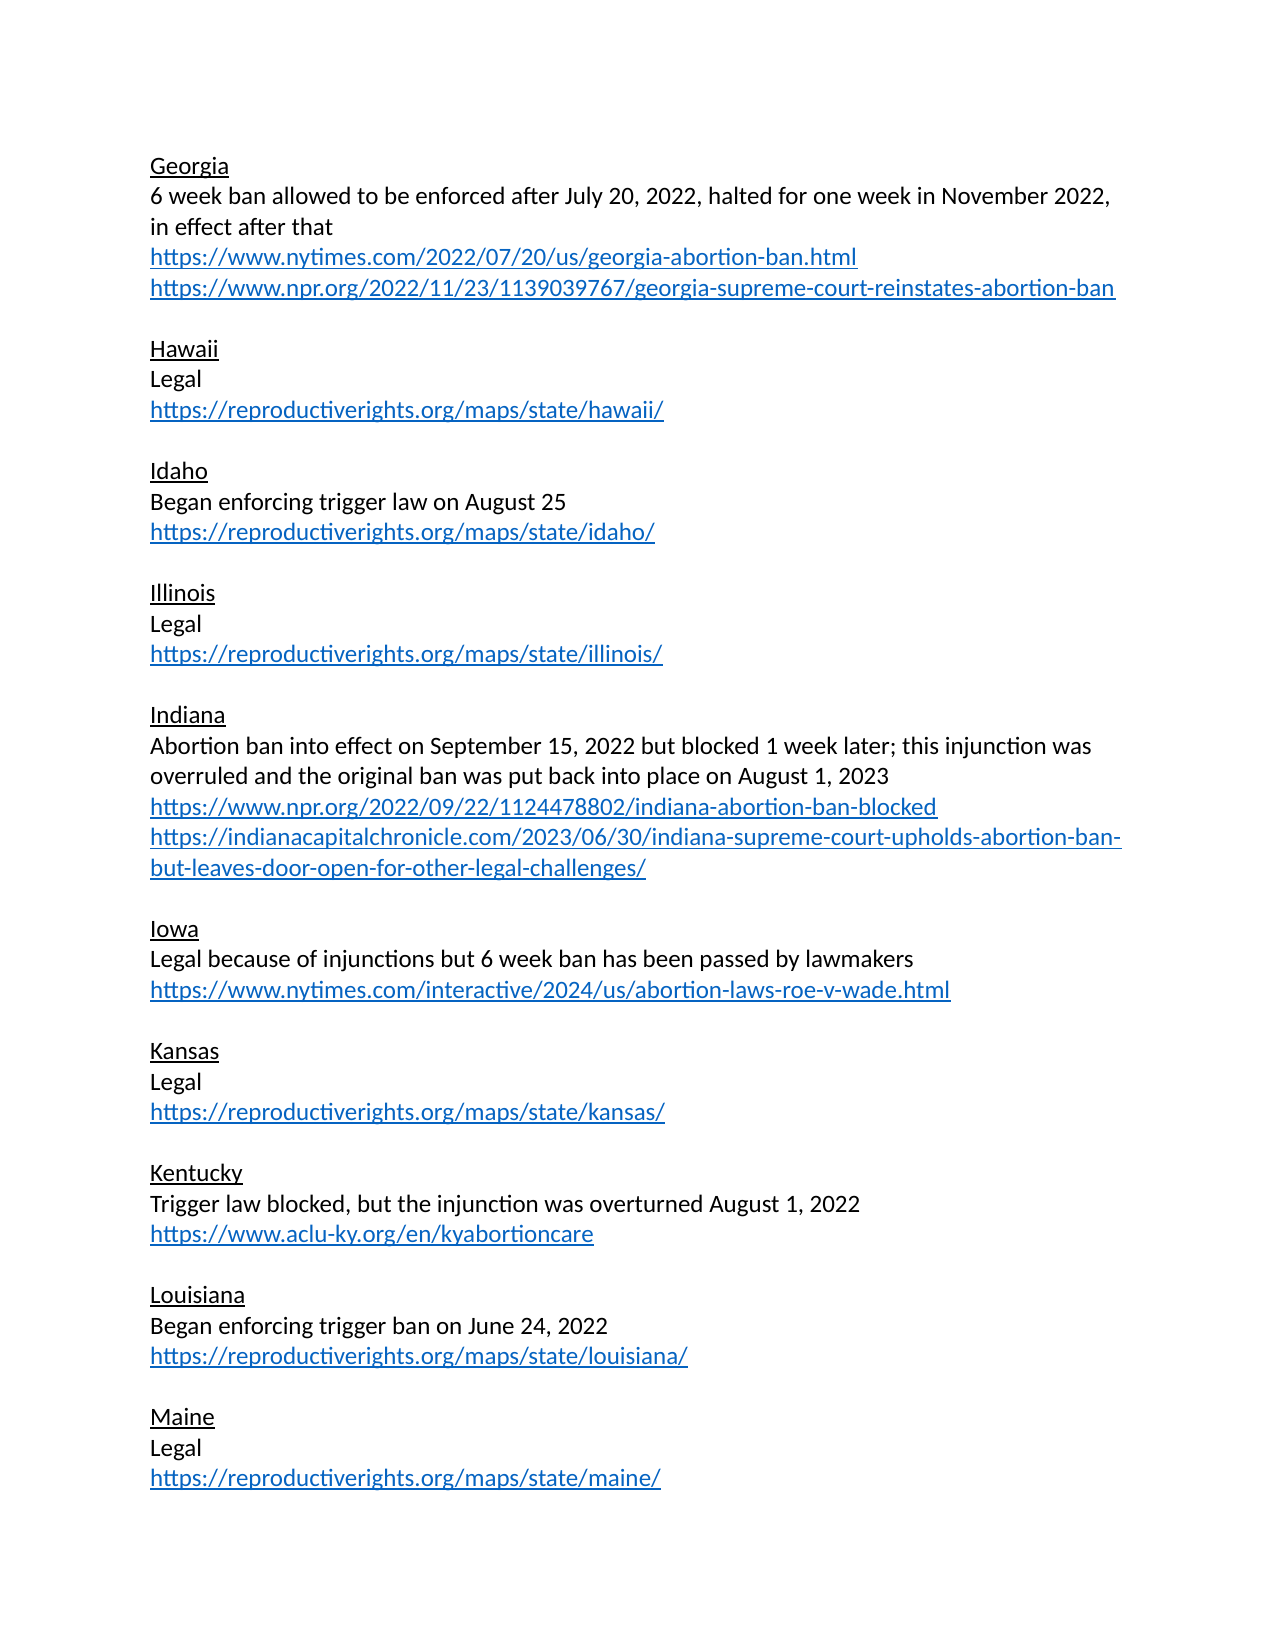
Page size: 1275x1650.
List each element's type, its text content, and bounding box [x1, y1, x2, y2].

text Iowa [150, 913, 1125, 943]
text Kansas [150, 1035, 1125, 1066]
text Hawaii [150, 333, 1125, 364]
text Legal [150, 1432, 1125, 1462]
text 6 week ban allowed to be enforced after July 20, 2022, halted for one week in November 2022, in effect after that [150, 181, 1125, 242]
text Legal [150, 1066, 1125, 1096]
text Legal [150, 364, 1125, 394]
text https://www.npr.org/2022/09/22/1124478802/indiana-abortion-ban-blocked [150, 791, 1125, 821]
text Illinois [150, 577, 1125, 608]
text Georgia [150, 150, 1125, 181]
text https://www.nytimes.com/2022/07/20/us/georgia-abortion-ban.html [150, 242, 1125, 272]
text https://www.npr.org/2022/11/23/1139039767/georgia-supreme-court-reinstates-abortion-ban [150, 272, 1125, 303]
text Legal [150, 608, 1125, 638]
text Louisiana [150, 1279, 1125, 1310]
text Legal because of injunctions but 6 week ban has been passed by lawmakers [150, 943, 1125, 974]
text Trigger law blocked, but the injunction was overturned August 1, 2022 [150, 1188, 1125, 1218]
text https://reproductiverights.org/maps/state/illinois/ [150, 638, 1125, 669]
text Idaho [150, 455, 1125, 486]
text https://reproductiverights.org/maps/state/maine/ [150, 1462, 1125, 1493]
text https://reproductiverights.org/maps/state/kansas/ [150, 1096, 1125, 1127]
text https://indianacapitalchronicle.com/2023/06/30/indiana-supreme-court-upholds-abortion-ban-but-leaves-door-open-for-other-legal-challenges/ [150, 821, 1125, 882]
text Abortion ban into effect on September 15, 2022 but blocked 1 week later; this injunction was overruled and the original ban was put back into place on August 1, 2023 [150, 730, 1125, 791]
text https://www.nytimes.com/interactive/2024/us/abortion-laws-roe-v-wade.html [150, 974, 1125, 1004]
text https://reproductiverights.org/maps/state/hawaii/ [150, 394, 1125, 425]
text https://reproductiverights.org/maps/state/idaho/ [150, 516, 1125, 547]
text https://www.aclu-ky.org/en/kyabortioncare [150, 1218, 1125, 1249]
text Maine [150, 1401, 1125, 1432]
text Kentucky [150, 1157, 1125, 1188]
text https://reproductiverights.org/maps/state/louisiana/ [150, 1340, 1125, 1371]
text Began enforcing trigger law on August 25 [150, 486, 1125, 516]
text Indiana [150, 699, 1125, 730]
text Began enforcing trigger ban on June 24, 2022 [150, 1310, 1125, 1340]
